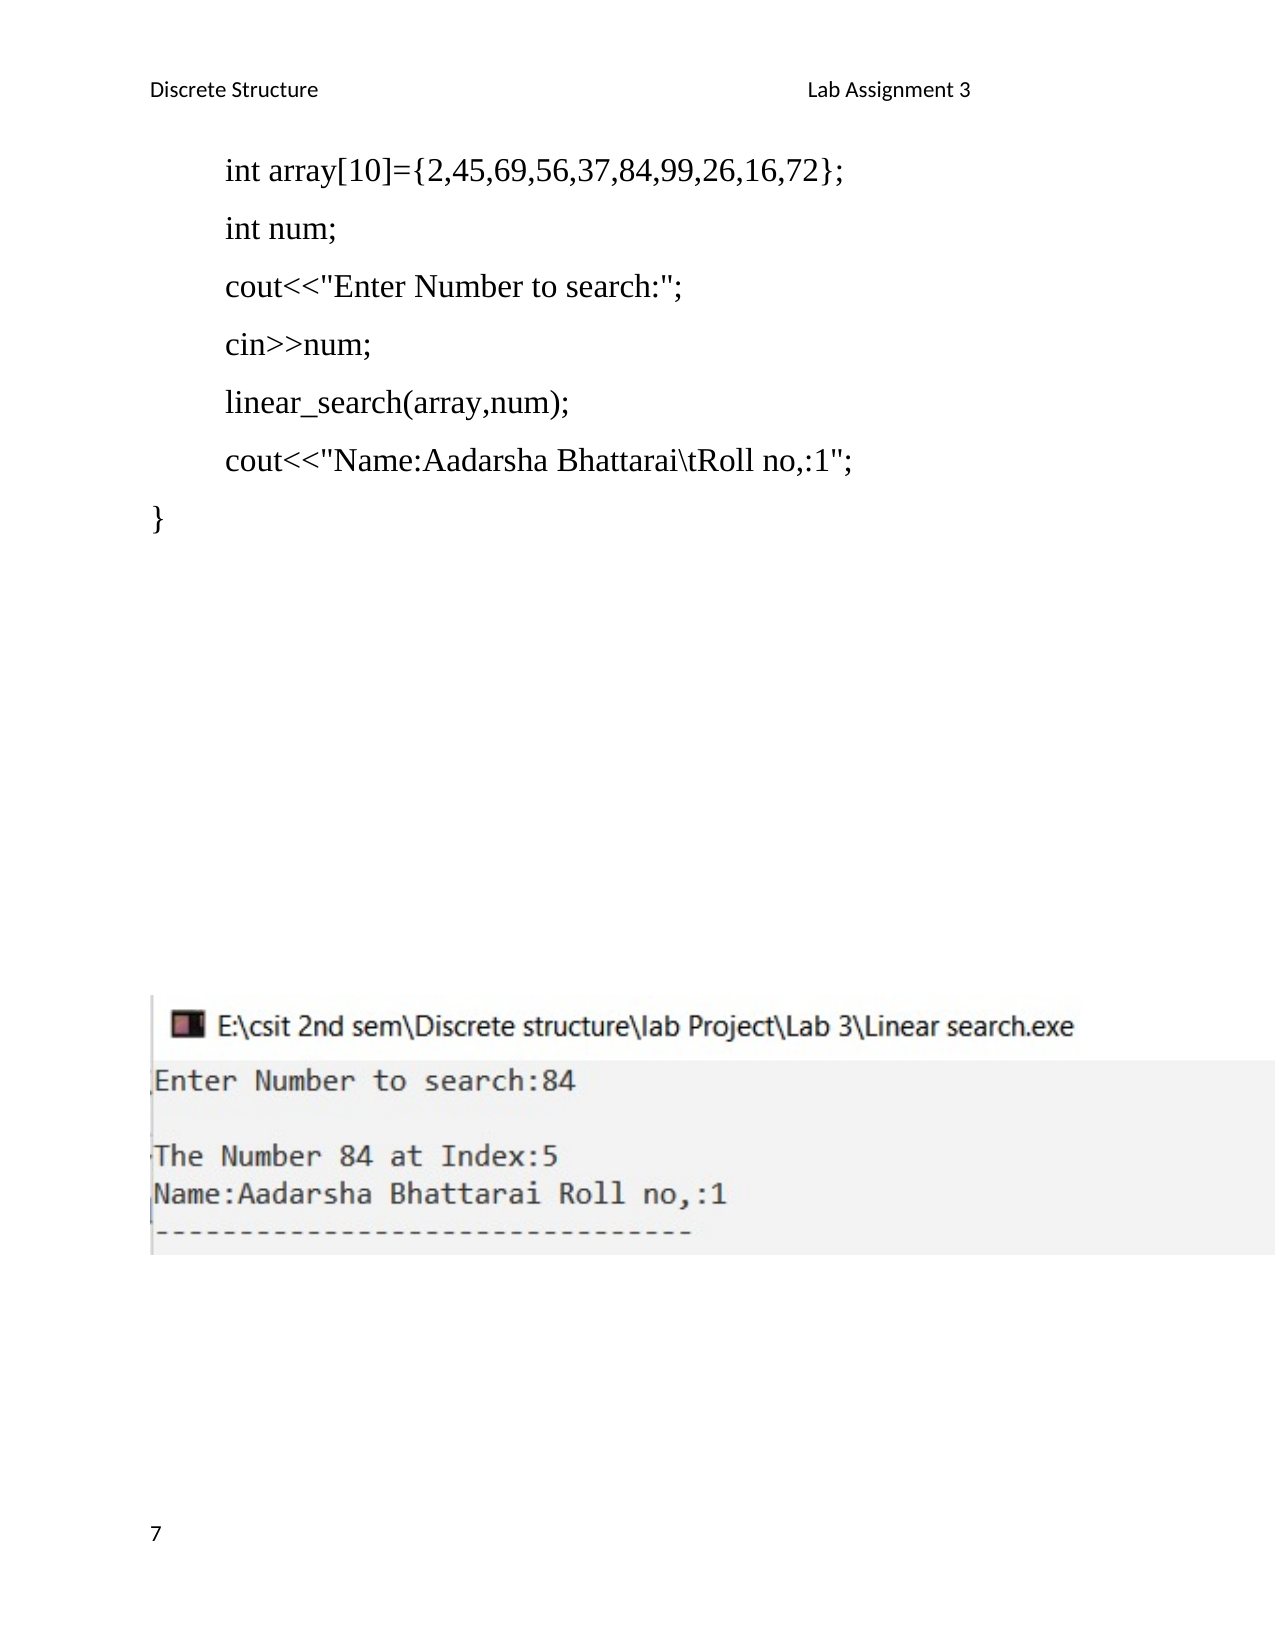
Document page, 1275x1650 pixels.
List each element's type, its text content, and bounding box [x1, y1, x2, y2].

text cin>>num; [150, 324, 1125, 362]
text int array[10]={2,45,69,56,37,84,99,26,16,72}; [150, 150, 1125, 188]
text cout<<"Enter Number to search:"; [150, 266, 1125, 304]
text linear_search(array,num); [150, 382, 1125, 420]
text } [150, 498, 1125, 536]
text cout<<"Name:Aadarsha Bhattarai\tRoll no,:1"; [150, 440, 1125, 478]
text int num; [150, 208, 1125, 246]
picture [150, 995, 1275, 1255]
